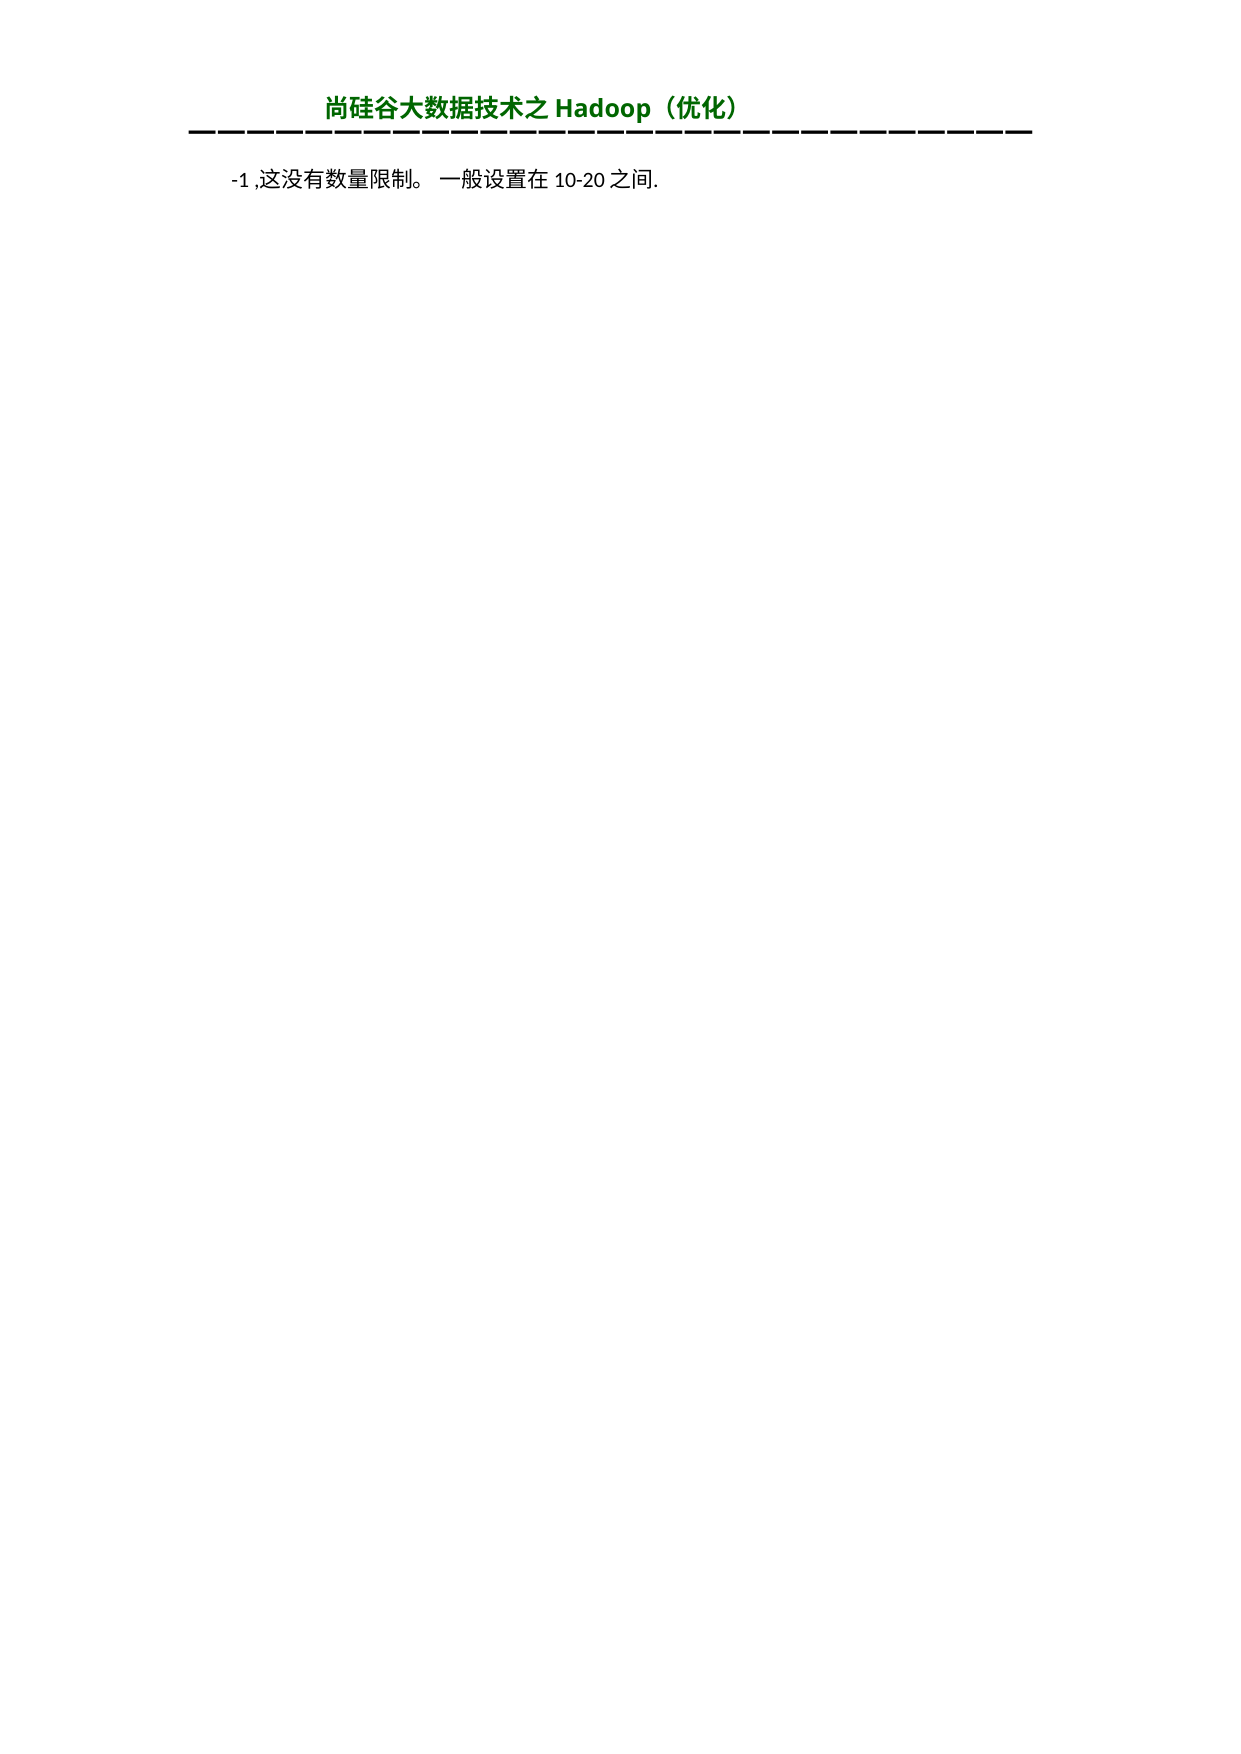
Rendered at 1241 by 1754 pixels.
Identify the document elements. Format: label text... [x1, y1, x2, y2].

text -1 ,这没有数量限制。 一般设置在 10-20之间. [231, 162, 1053, 194]
